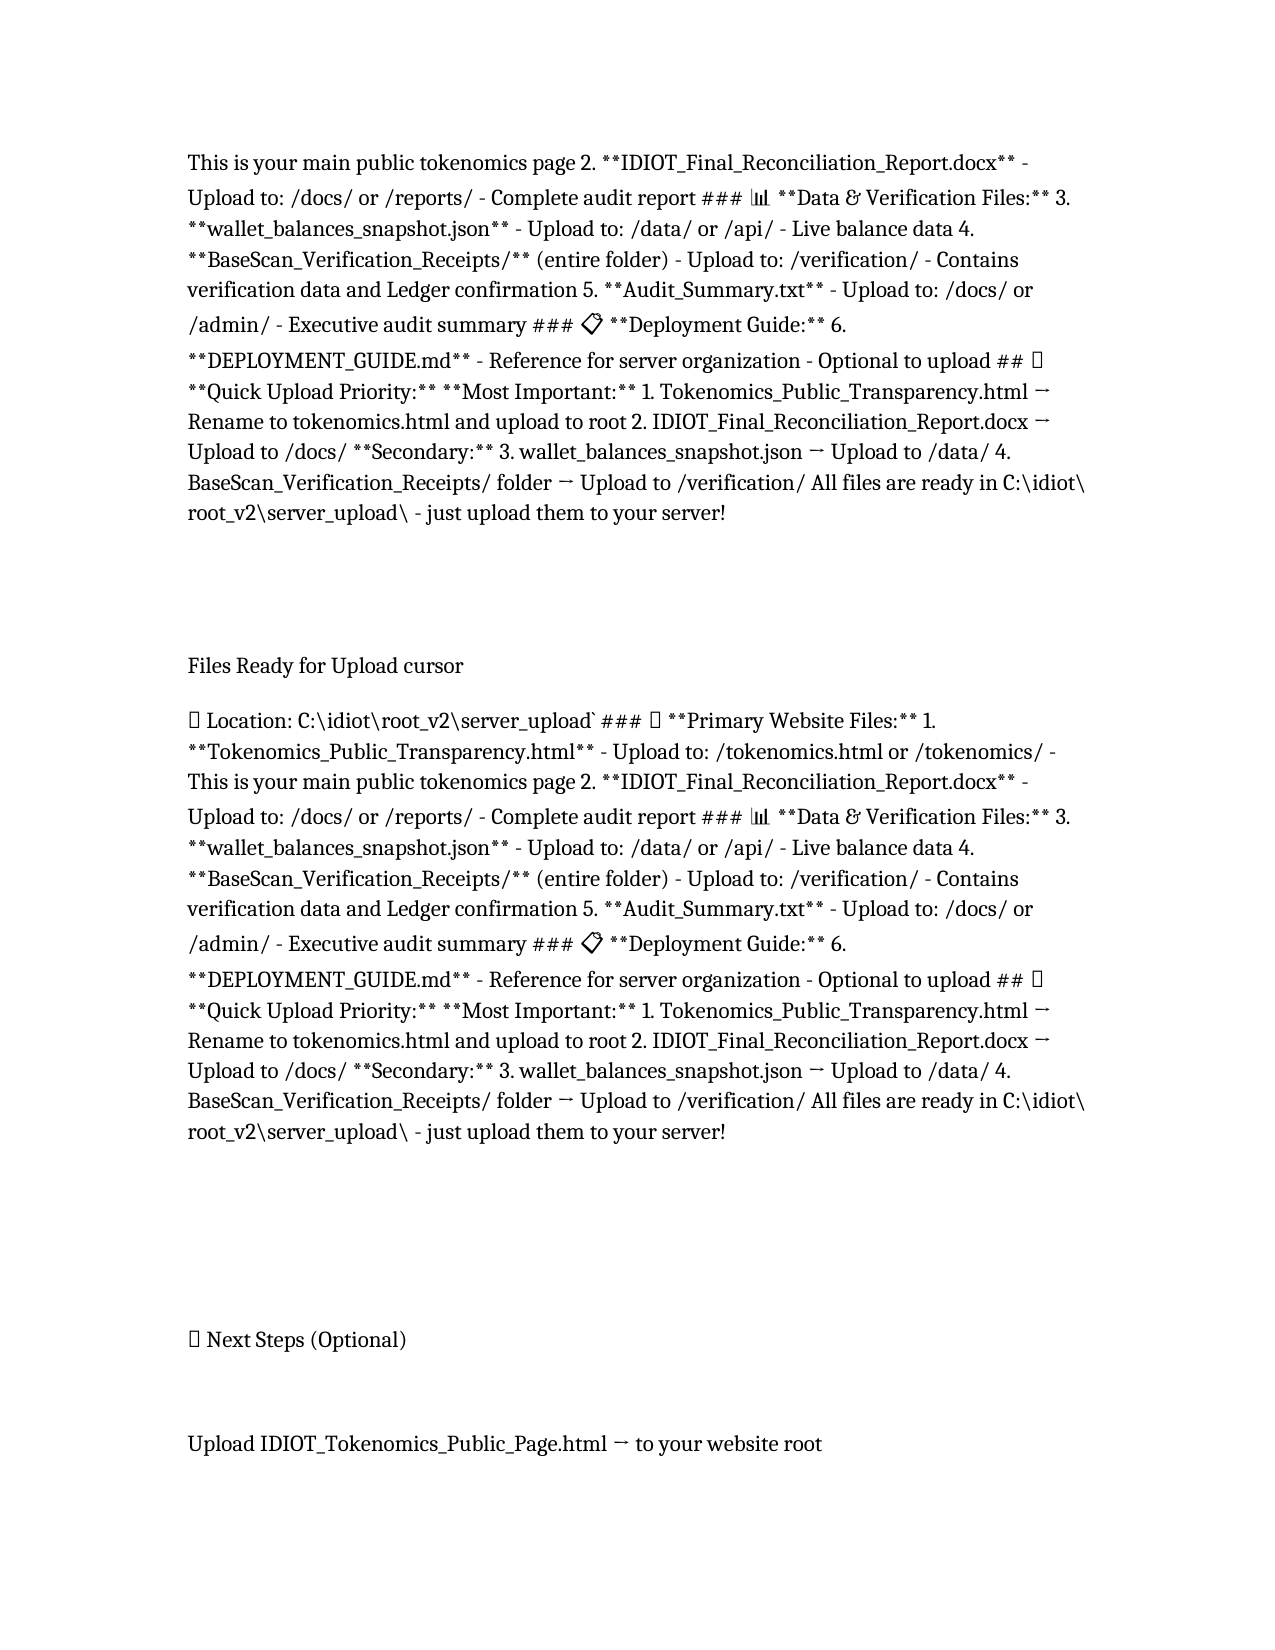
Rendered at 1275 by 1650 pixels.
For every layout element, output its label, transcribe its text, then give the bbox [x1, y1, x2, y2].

text Files Ready for Upload cursor [187, 653, 1087, 679]
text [187, 150, 1087, 526]
text Upload IDIOT_Tokenomics_Public_Page.html → to your website root [187, 1430, 1087, 1457]
text 🌐 Next Steps (Optional) [187, 1323, 1087, 1354]
